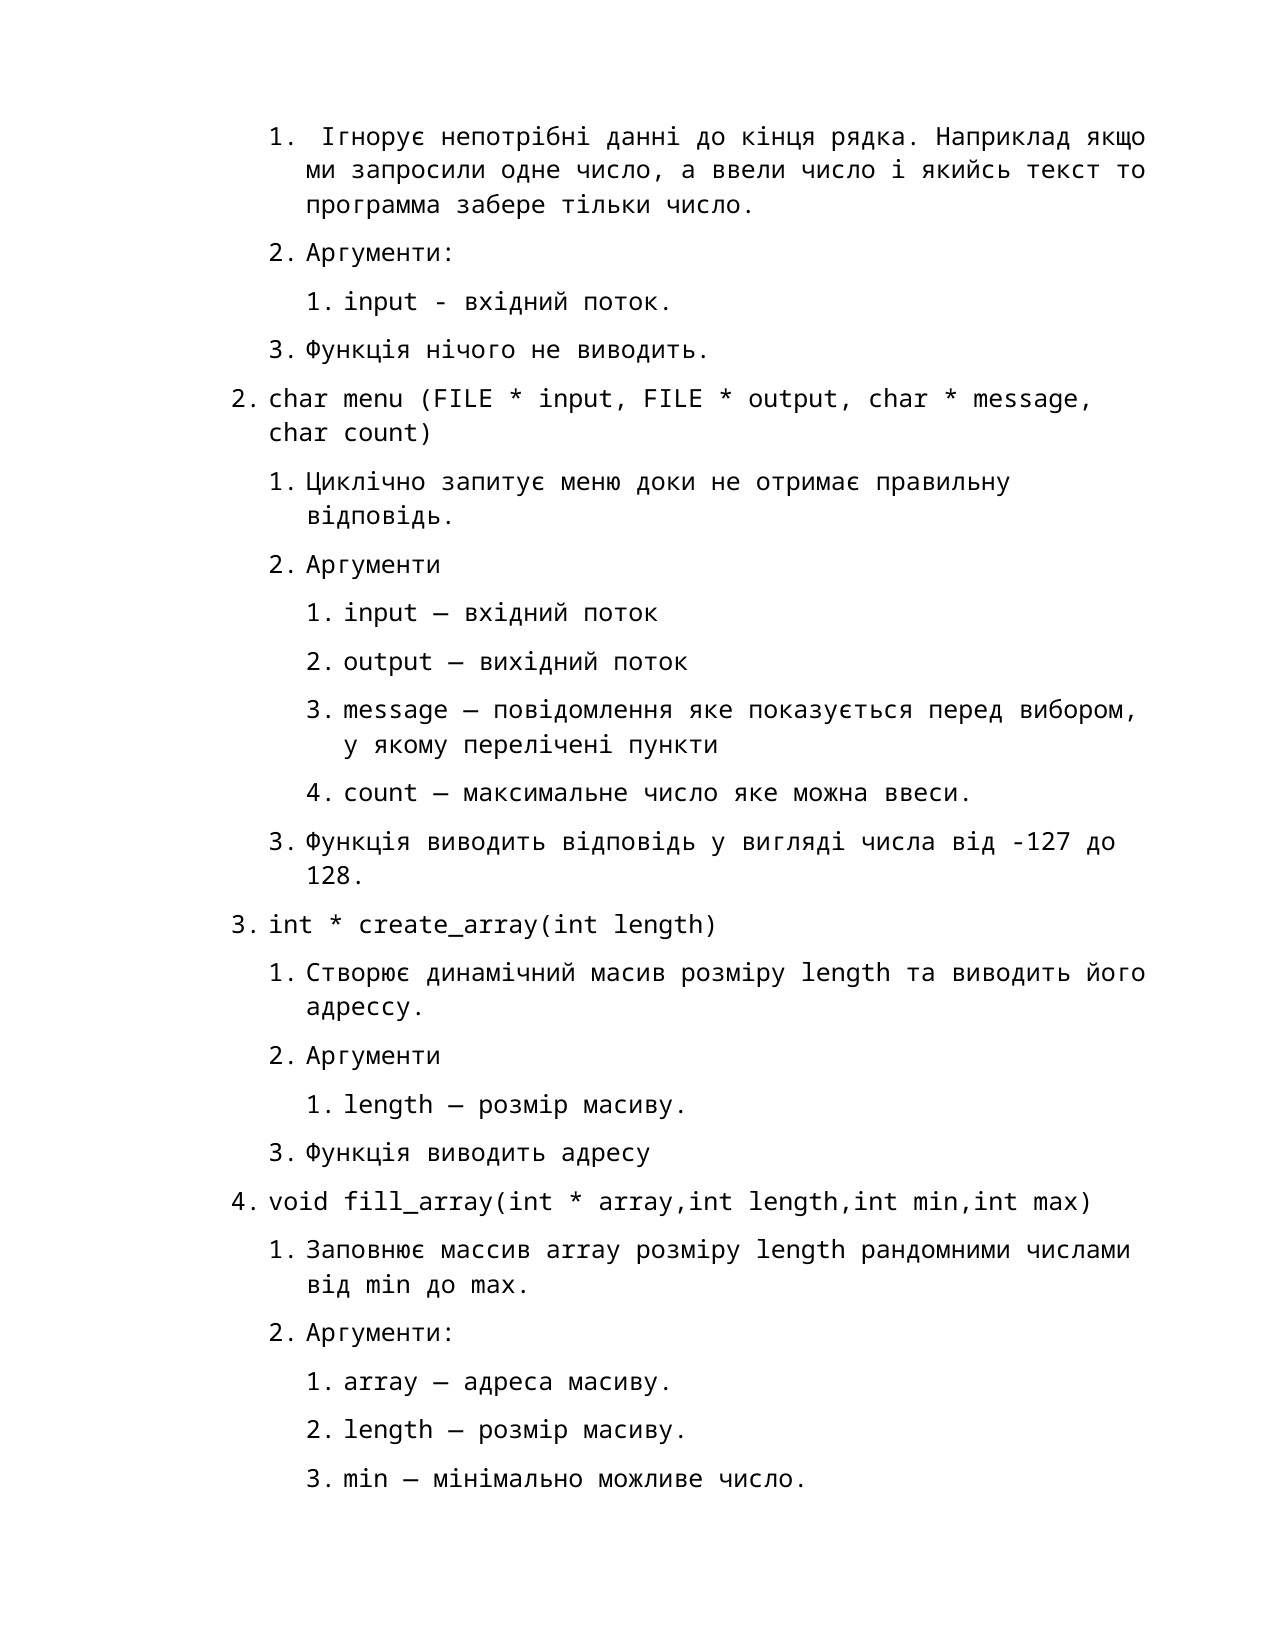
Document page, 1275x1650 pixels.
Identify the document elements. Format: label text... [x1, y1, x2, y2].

list input - вхідний поток. [306, 283, 1157, 318]
list Функція виводить відповідь у вигляді числа від -127 до 128. [268, 823, 1157, 892]
list Циклічно запитує меню доки не отримає правильну відповідь. [268, 463, 1157, 532]
list count — максимальне число яке можна ввеси. [306, 775, 1157, 809]
list Заповнює массив array розміру length рандомними числами від min до max. [268, 1232, 1157, 1300]
list Аргументи: [268, 235, 1157, 269]
list int * create_array(int length) [231, 906, 1157, 940]
list output — вихідний поток [306, 643, 1157, 678]
list void fill_array(int * array,int length,int min,int max) [231, 1183, 1157, 1218]
list min — мінімально можливе число. [306, 1461, 1157, 1495]
list message — повідомлення яке показується перед вибором, у якому перелічені пункти [306, 692, 1157, 760]
list length — розмір масиву. [306, 1086, 1157, 1120]
list Функція нічого не виводить. [268, 332, 1157, 366]
list array — адреса масиву. [306, 1363, 1157, 1398]
list Аргументи: [268, 1315, 1157, 1349]
list Аргументи [268, 546, 1157, 580]
list Аргументи [268, 1038, 1157, 1072]
list Функція виводить адресу [268, 1135, 1157, 1169]
list Ігнорує непотрібні данні до кінця рядка. Наприклад якщо ми запросили одне число, а ввели число і якийсь текст то программа забере тільки число. [268, 118, 1157, 220]
list length — розмір масиву. [306, 1412, 1157, 1446]
list input — вхідний поток [306, 595, 1157, 629]
list char menu (FILE * input, FILE * output, char * message, char count) [231, 381, 1157, 449]
list Створює динамічний масив розміру length та виводить його адрессу. [268, 955, 1157, 1023]
